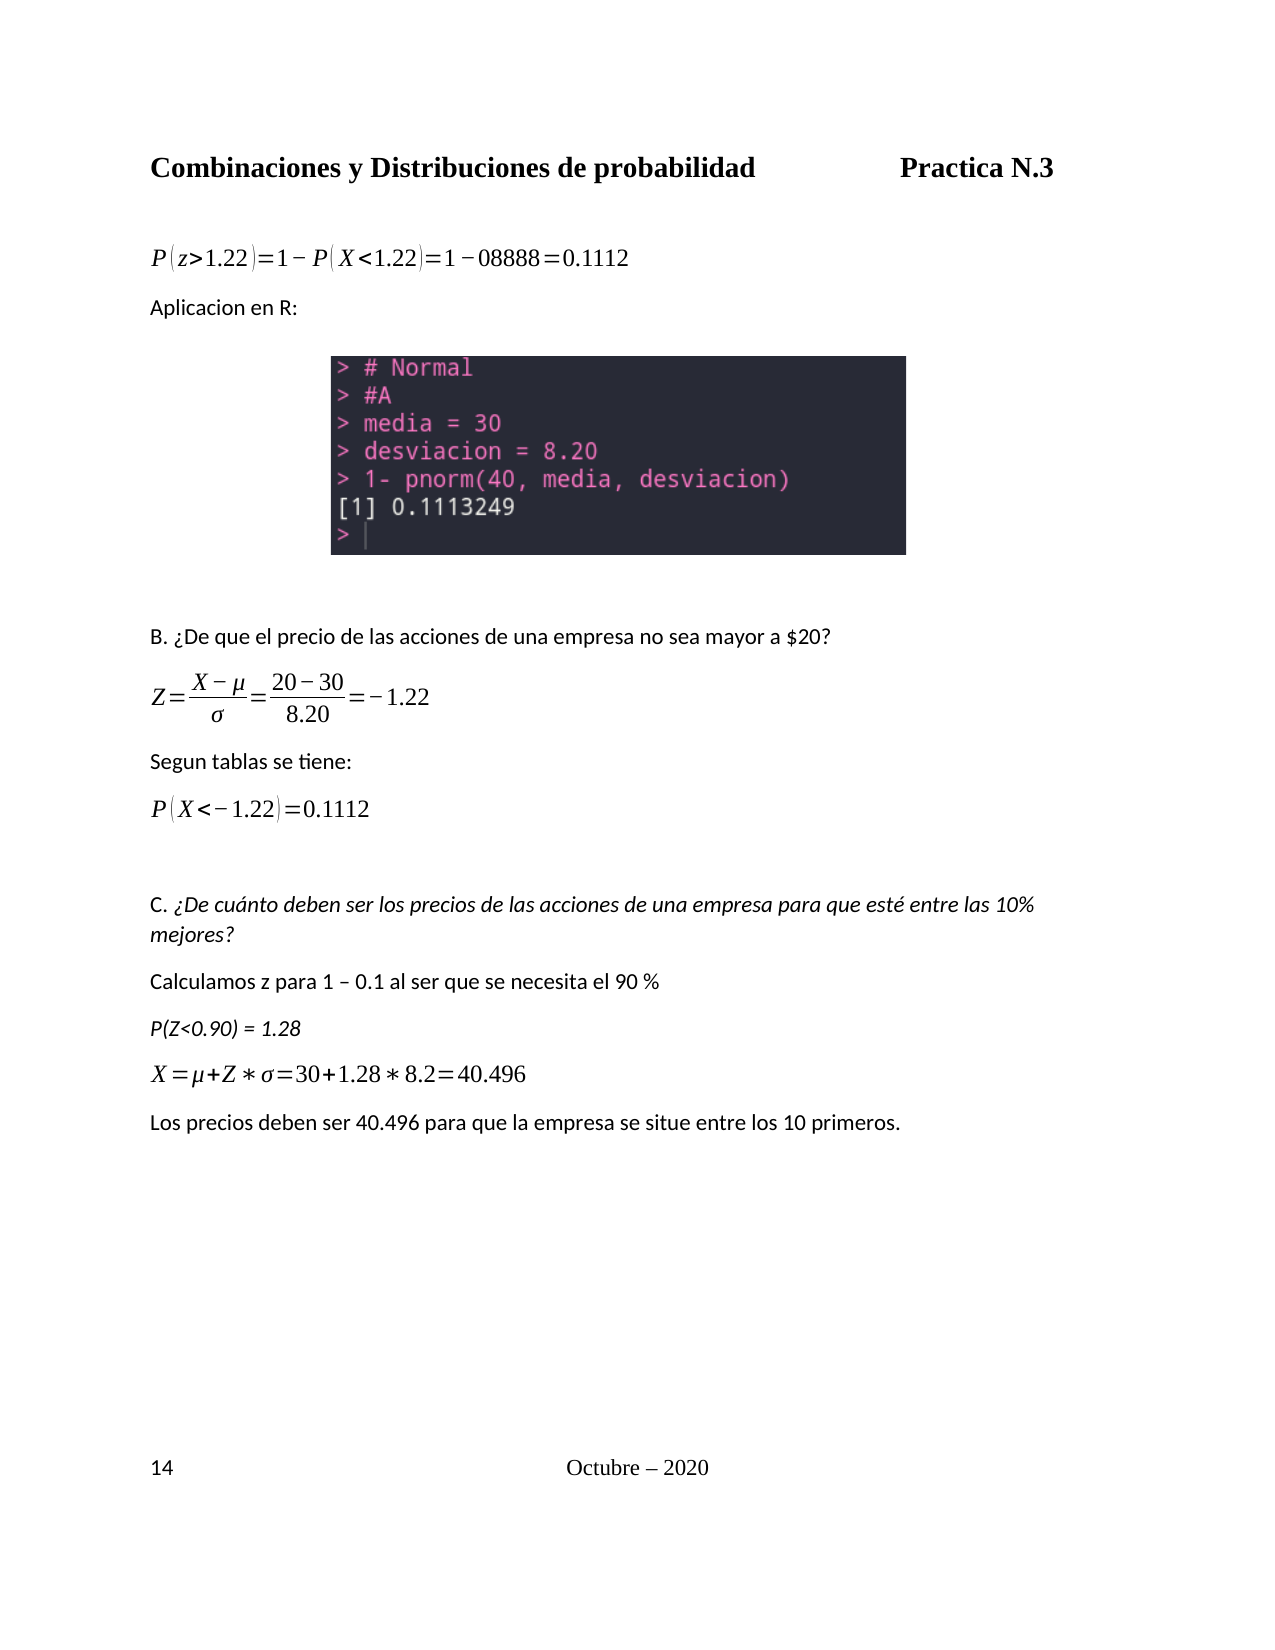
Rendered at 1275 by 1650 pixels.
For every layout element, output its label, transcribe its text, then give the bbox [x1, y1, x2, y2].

text Calculamos z para 1 – 0.1 al ser que se necesita el 90 % [150, 967, 1125, 995]
text C. ¿De cuánto deben ser los precios de las acciones de una empresa para que esté entre las 10% mejores? [150, 890, 1125, 948]
text Aplicacion en R: [150, 293, 1125, 321]
text Los precios deben ser 40.496 para que la empresa se situe entre los 10 primeros. [150, 1108, 1125, 1136]
text P(Z<0.90) = 1.28 [150, 1014, 1125, 1042]
text B. ¿De que el precio de las acciones de una empresa no sea mayor a $20? [150, 622, 1125, 650]
picture [330, 356, 907, 555]
text Segun tablas se tiene: [150, 747, 1125, 775]
